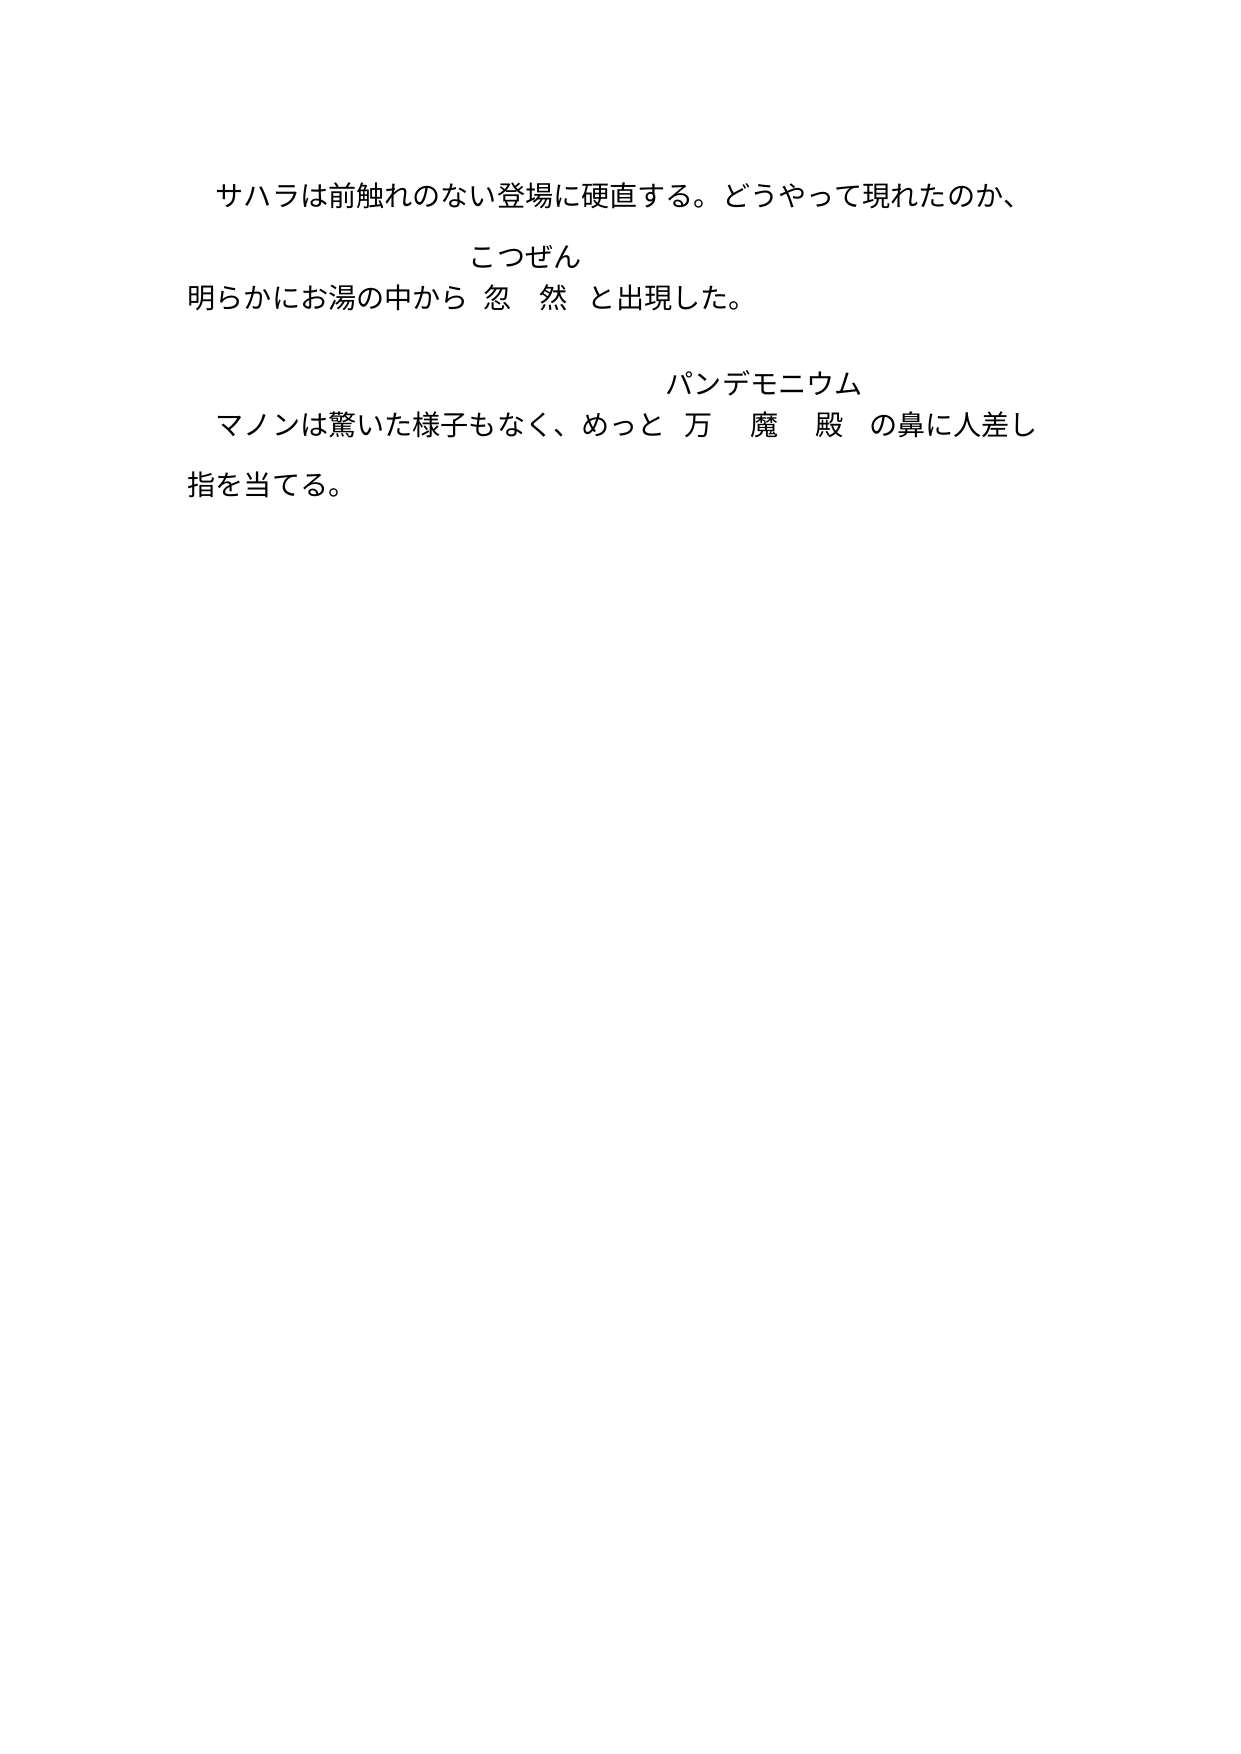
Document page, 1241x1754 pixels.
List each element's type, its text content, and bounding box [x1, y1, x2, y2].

text サハラは前触れのない登場に硬直する。どうやって現れたのか、明らかにお湯の中から と出現した。 [187, 162, 1053, 324]
text マノンは驚いた様子もなく、めっと の鼻に人差し指を当てる。 [187, 354, 1053, 516]
